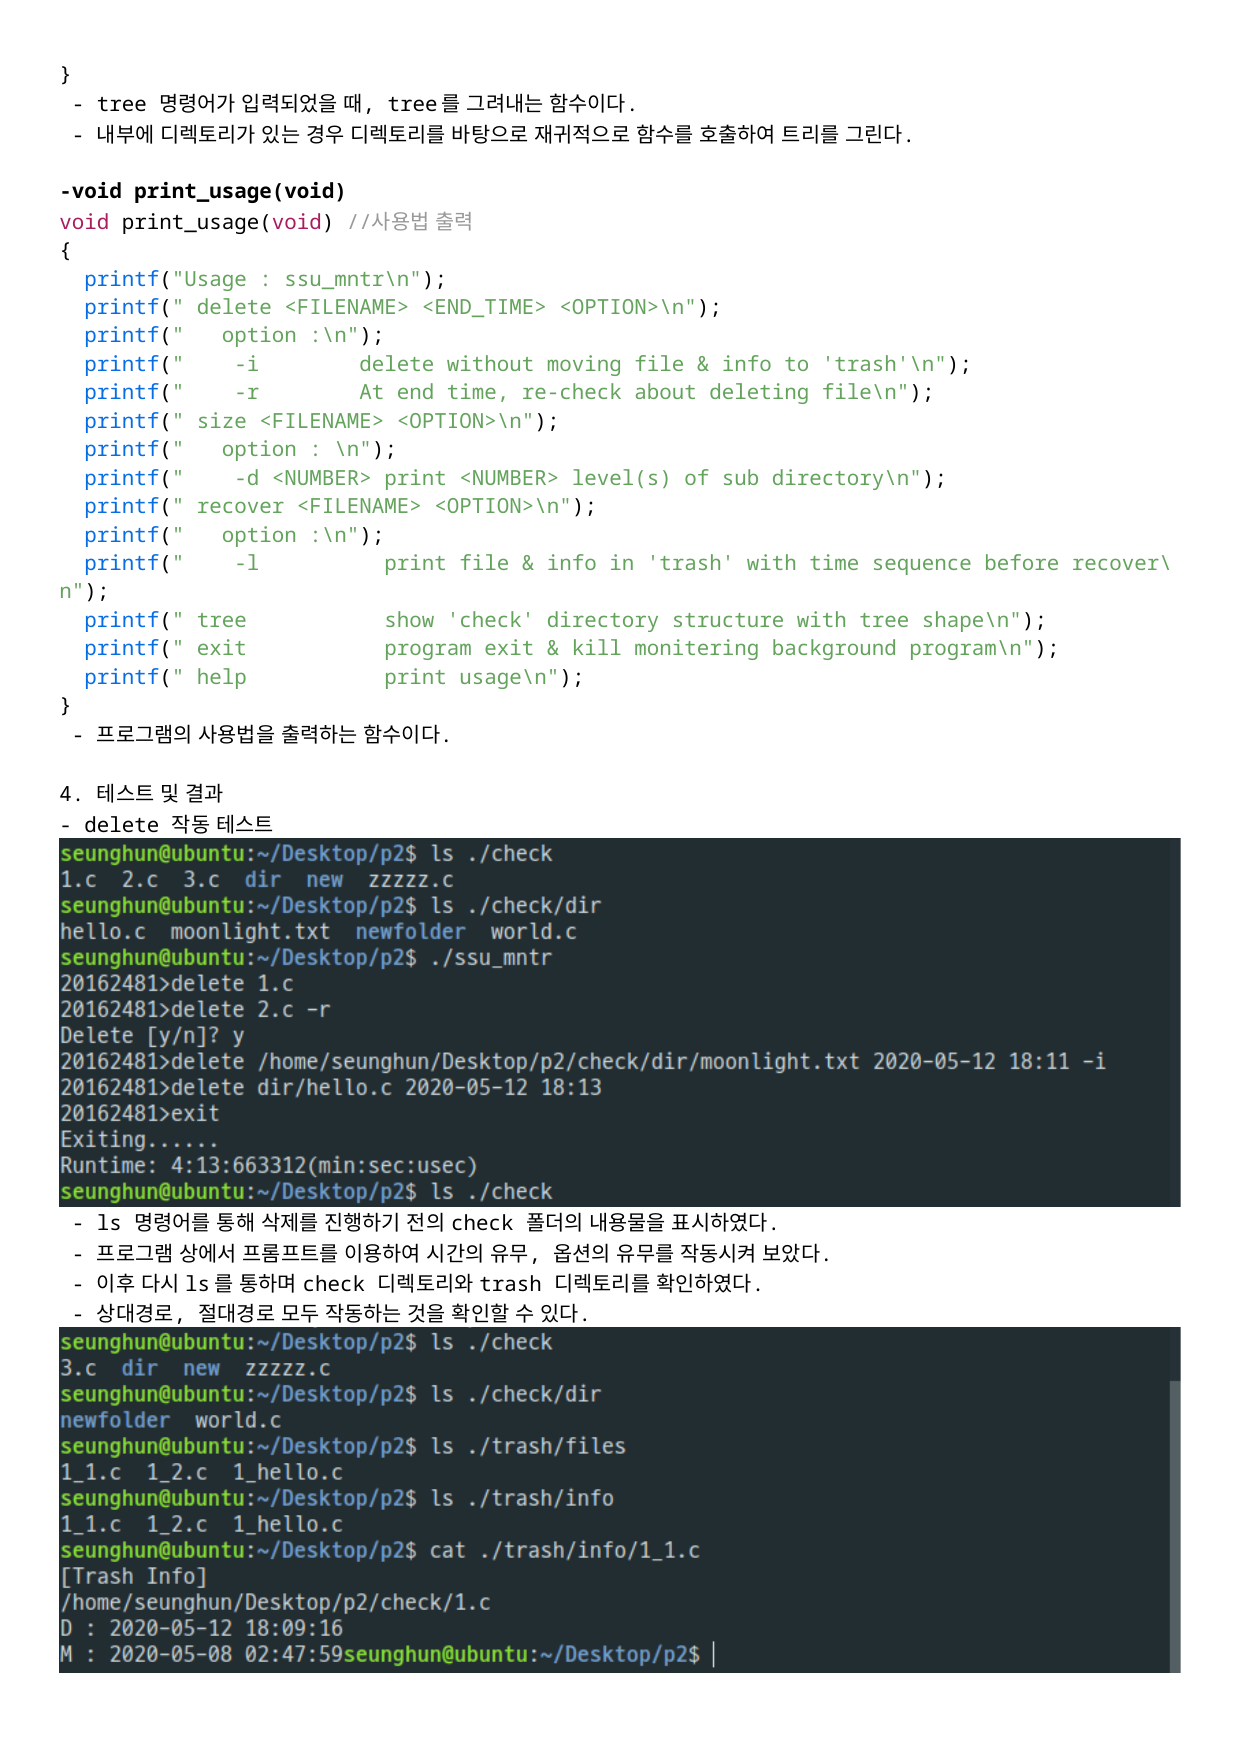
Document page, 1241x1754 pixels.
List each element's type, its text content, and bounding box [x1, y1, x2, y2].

text printf(" option : \n"); [59, 434, 1181, 463]
text printf(" size <FILENAME> <OPTION>\n"); [59, 406, 1181, 434]
text - 상대경로, 절대경로 모두 작동하는 것을 확인할 수 있다. [59, 1297, 1181, 1327]
text 4. 테스트 및 결과 [59, 777, 1181, 808]
text -void print_usage(void) [59, 177, 1181, 205]
text printf(" option :\n"); [59, 321, 1181, 349]
text printf(" -l print file & info in 'trash' with time sequence before recover\n"); [59, 548, 1181, 605]
text - 프로그램 상에서 프롬프트를 이용하여 시간의 유무, 옵션의 유무를 작동시켜 보았다. [59, 1237, 1181, 1267]
text - tree 명령어가 입력되었을 때, tree를 그려내는 함수이다. [59, 87, 1181, 118]
text printf(" recover <FILENAME> <OPTION>\n"); [59, 491, 1181, 520]
text printf(" -i delete without moving file & info to 'trash'\n"); [59, 349, 1181, 377]
text printf(" help print usage\n"); [59, 662, 1181, 690]
text printf(" -d <NUMBER> print <NUMBER> level(s) of sub directory\n"); [59, 463, 1181, 491]
picture [59, 838, 1181, 1207]
text - 프로그램의 사용법을 출력하는 함수이다. [59, 719, 1181, 749]
text - 내부에 디렉토리가 있는 경우 디렉토리를 바탕으로 재귀적으로 함수를 호출하여 트리를 그린다. [59, 118, 1181, 148]
text { [59, 235, 1181, 264]
text printf(" -r At end time, re-check about deleting file\n"); [59, 377, 1181, 406]
text printf(" delete <FILENAME> <END_TIME> <OPTION>\n"); [59, 292, 1181, 321]
text - delete 작동 테스트 [59, 808, 1181, 838]
text printf("Usage : ssu_mntr\n"); [59, 264, 1181, 292]
text - ls 명령어를 통해 삭제를 진행하기 전의 check 폴더의 내용물을 표시하였다. [59, 1207, 1181, 1237]
text } [59, 59, 1181, 87]
picture [59, 1327, 1181, 1673]
text printf(" tree show 'check' directory structure with tree shape\n"); [59, 605, 1181, 633]
text void print_usage(void) //사용법 출력 [59, 205, 1181, 235]
text - 이후 다시 ls를 통하며 check 디렉토리와 trash 디렉토리를 확인하였다. [59, 1267, 1181, 1297]
text printf(" exit program exit & kill monitering background program\n"); [59, 633, 1181, 662]
text printf(" option :\n"); [59, 520, 1181, 548]
text } [59, 690, 1181, 719]
